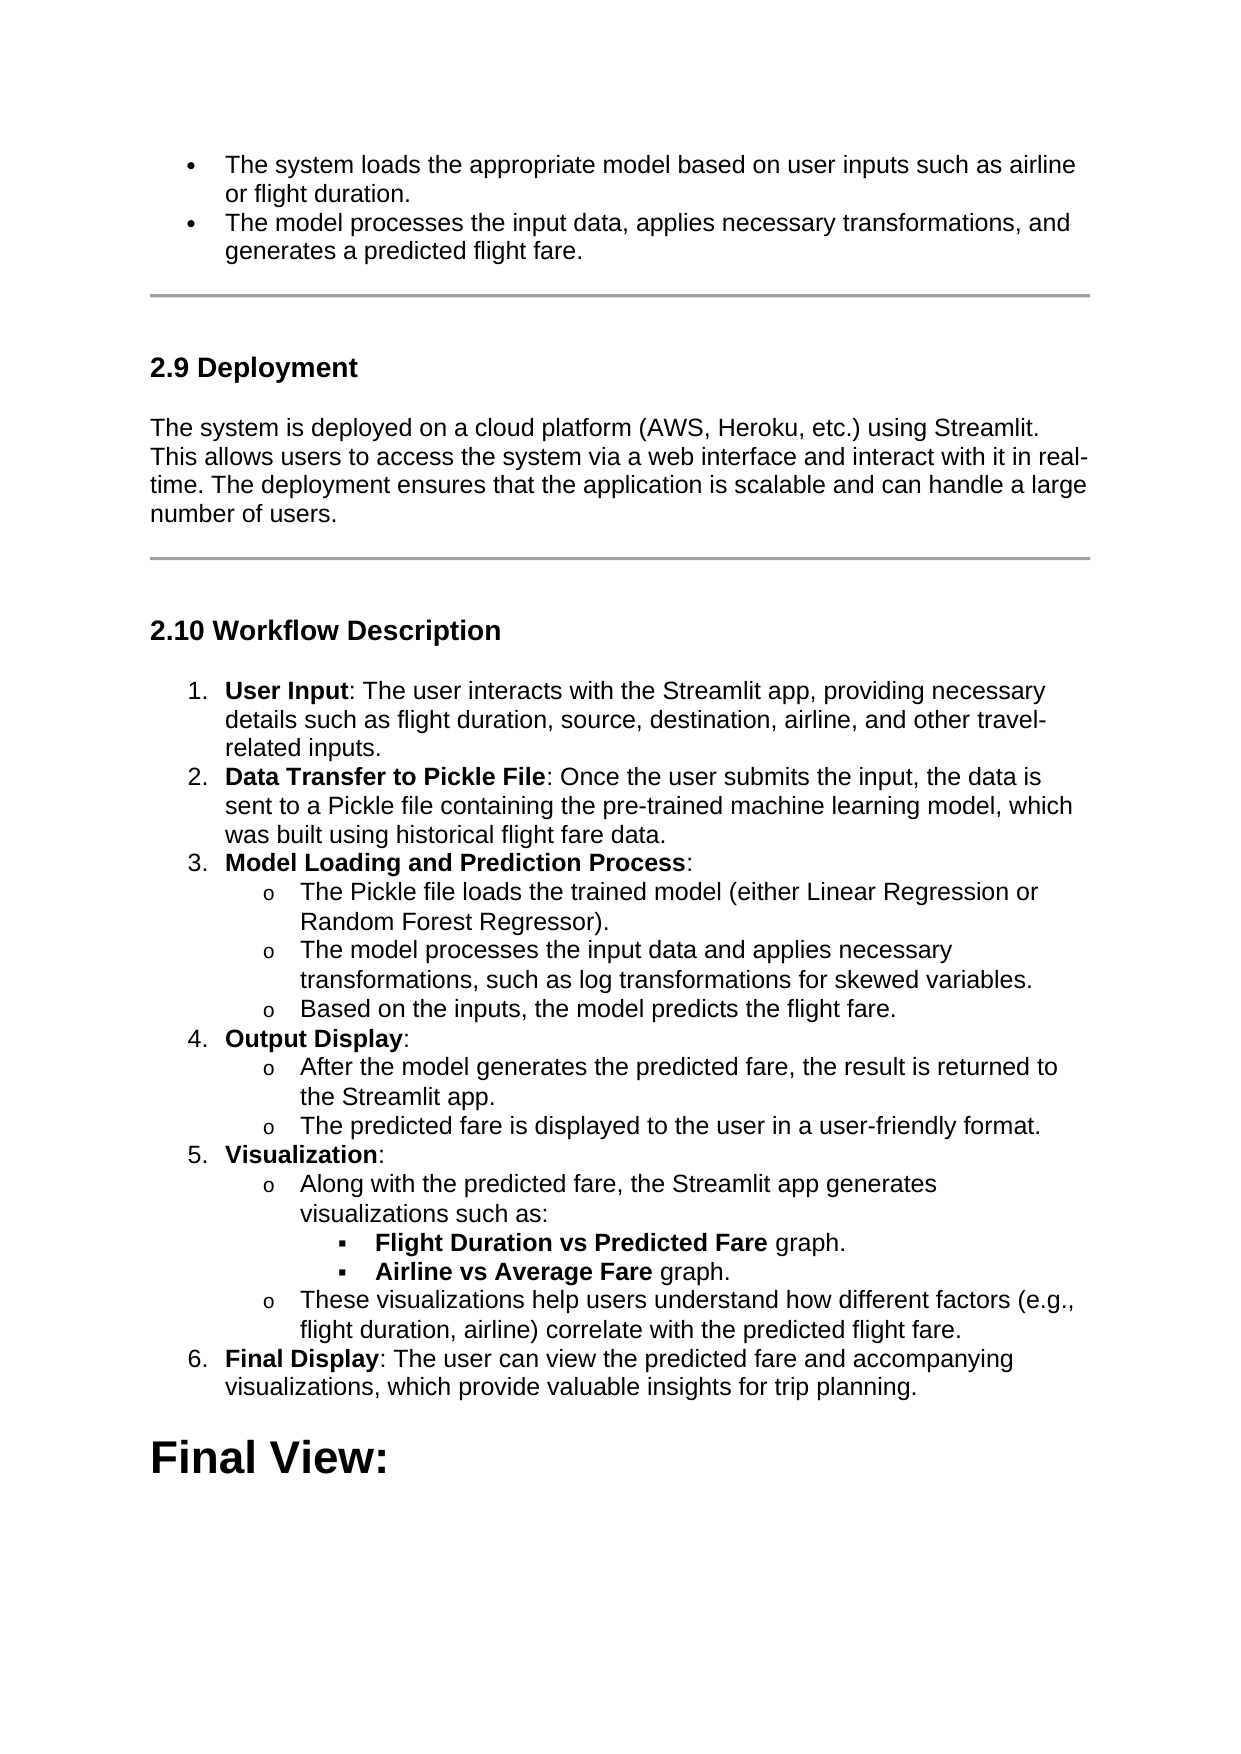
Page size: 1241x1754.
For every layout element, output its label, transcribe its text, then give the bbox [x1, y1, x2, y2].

list After the model generates the predicted fare, the result is returned to the Streamlit app. [262, 1052, 1090, 1111]
list The model processes the input data and applies necessary transformations, such as log transformations for skewed variables. [262, 936, 1090, 994]
list Along with the predicted fare, the Streamlit app generates visualizations such as: [262, 1169, 1090, 1228]
text 2.10 Workflow Description [150, 614, 1090, 647]
list Visualization: [187, 1141, 1090, 1169]
list Final Display: The user can view the predicted fare and accompanying visualizations, which provide valuable insights for trip planning. [187, 1344, 1090, 1401]
list The predicted fare is displayed to the user in a user-friendly format. [262, 1111, 1090, 1141]
text The system is deployed on a cloud platform (AWS, Heroku, etc.) using Streamlit. This allows users to access the system via a web interface and interact with it in real-time. The deployment ensures that the application is scalable and can handle a large number of users. [150, 413, 1090, 528]
list Data Transfer to Pickle File: Once the user submits the input, the data is sent to a Pickle file containing the pre-trained machine learning model, which was built using historical flight fare data. [187, 762, 1090, 848]
list Based on the inputs, the model predicts the flight fare. [262, 994, 1090, 1024]
text Final View: [150, 1430, 1090, 1483]
list Output Display: [187, 1024, 1090, 1052]
list The system loads the appropriate model based on user inputs such as airline or flight duration. [187, 150, 1090, 207]
list Model Loading and Prediction Process: [187, 848, 1090, 877]
list Airline vs Average Fare graph. [337, 1256, 1090, 1285]
list These visualizations help users understand how different factors (e.g., flight duration, airline) correlate with the predicted flight fare. [262, 1285, 1090, 1344]
list Flight Duration vs Predicted Fare graph. [337, 1228, 1090, 1256]
list The model processes the input data, applies necessary transformations, and generates a predicted flight fare. [187, 207, 1090, 265]
text 2.9 Deployment [150, 351, 1090, 384]
list User Input: The user interacts with the Streamlit app, providing necessary details such as flight duration, source, destination, airline, and other travel-related inputs. [187, 676, 1090, 762]
list The Pickle file loads the trained model (either Linear Regression or Random Forest Regressor). [262, 877, 1090, 936]
